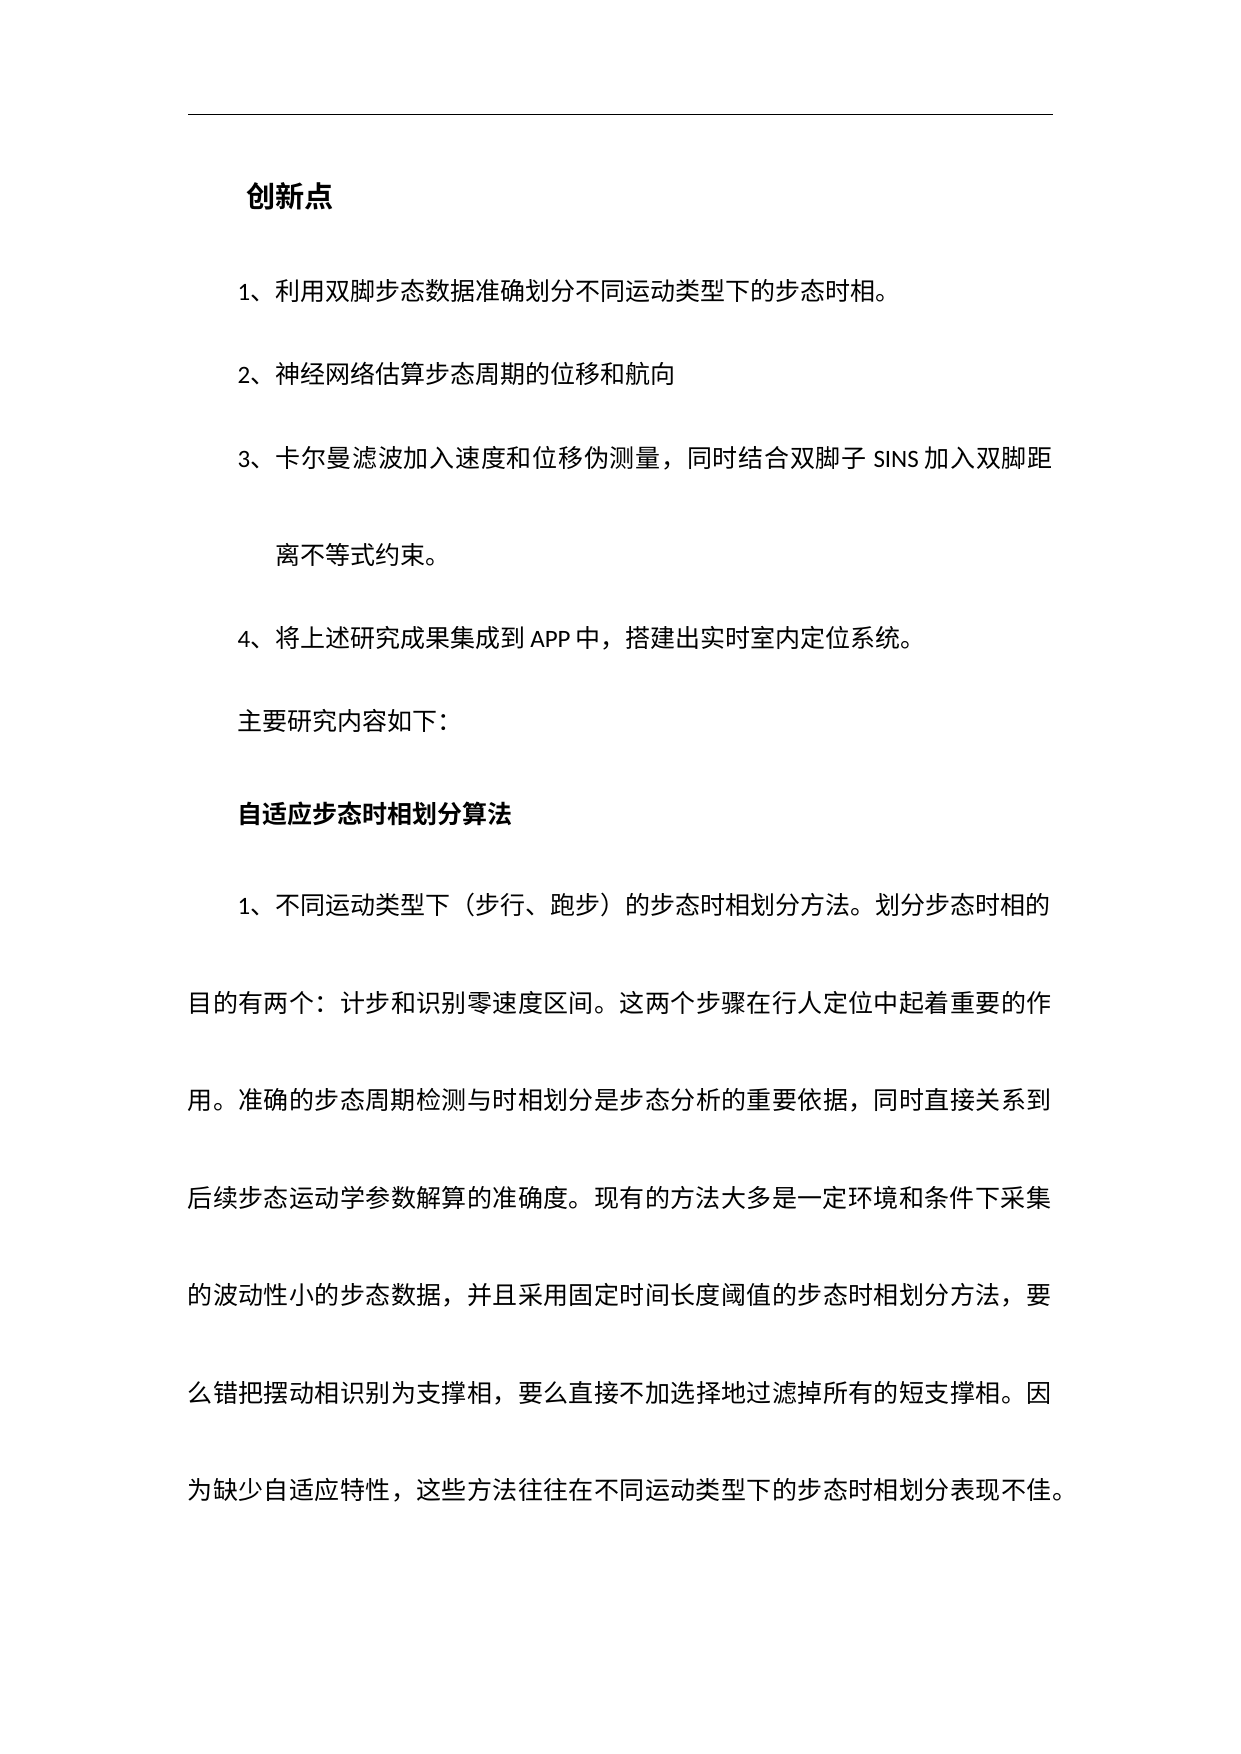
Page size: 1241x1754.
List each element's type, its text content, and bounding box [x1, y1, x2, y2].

subtitle 自适应步态时相划分算法 [187, 780, 1053, 845]
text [187, 871, 1053, 1521]
list 卡尔曼滤波加入速度和位移伪测量，同时结合双脚子SINS加入双脚距离不等式约束。 [237, 424, 1053, 586]
text 主要研究内容如下： [187, 687, 1053, 752]
list 利用双脚步态数据准确划分不同运动类型下的步态时相。 [237, 257, 1053, 322]
subtitle 创新点 [187, 162, 1053, 227]
list 将上述研究成果集成到APP中，搭建出实时室内定位系统。 [237, 604, 1053, 669]
list 神经网络估算步态周期的位移和航向 [237, 341, 1053, 406]
